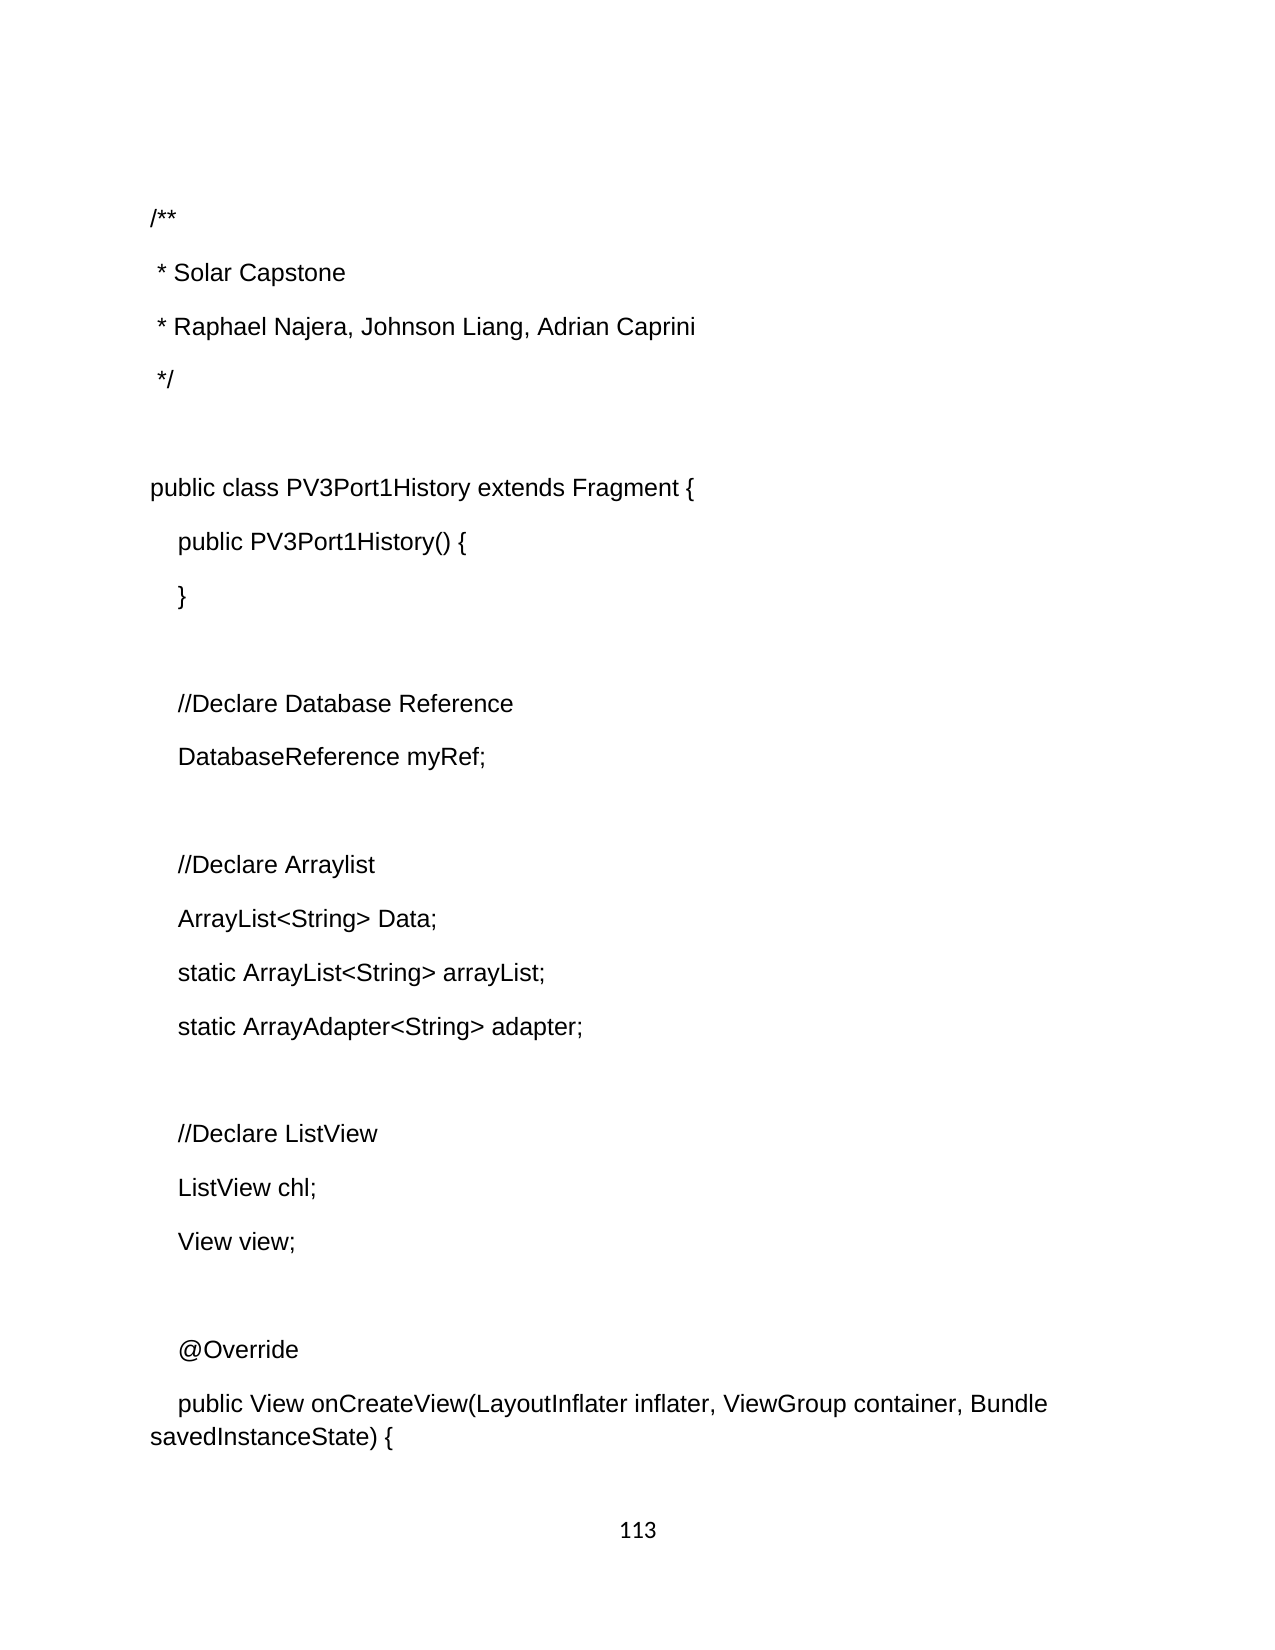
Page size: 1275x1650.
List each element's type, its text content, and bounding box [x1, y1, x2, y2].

text View view; [150, 1227, 1125, 1256]
text //Declare Arraylist [150, 850, 1125, 879]
text ArrayList<String> Data; [150, 904, 1125, 933]
text * Raphael Najera, Johnson Liang, Adrian Caprini [150, 312, 1125, 340]
text static ArrayAdapter<String> adapter; [150, 1012, 1125, 1040]
text public class PV3Port1History extends Fragment { [150, 473, 1125, 502]
text } [150, 581, 1125, 609]
text * Solar Capstone [150, 258, 1125, 286]
text //Declare ListView [150, 1119, 1125, 1148]
text static ArrayList<String> arrayList; [150, 958, 1125, 987]
text DatabaseReference myRef; [150, 742, 1125, 771]
text ListView chl; [150, 1173, 1125, 1202]
text @Override [150, 1335, 1125, 1363]
text */ [150, 365, 1125, 394]
text public View onCreateView(LayoutInflater inflater, ViewGroup container, Bundle savedInstanceState) { [150, 1389, 1125, 1450]
text //Declare Database Reference [150, 688, 1125, 717]
text /** [150, 204, 1125, 233]
text public PV3Port1History() { [150, 527, 1125, 556]
